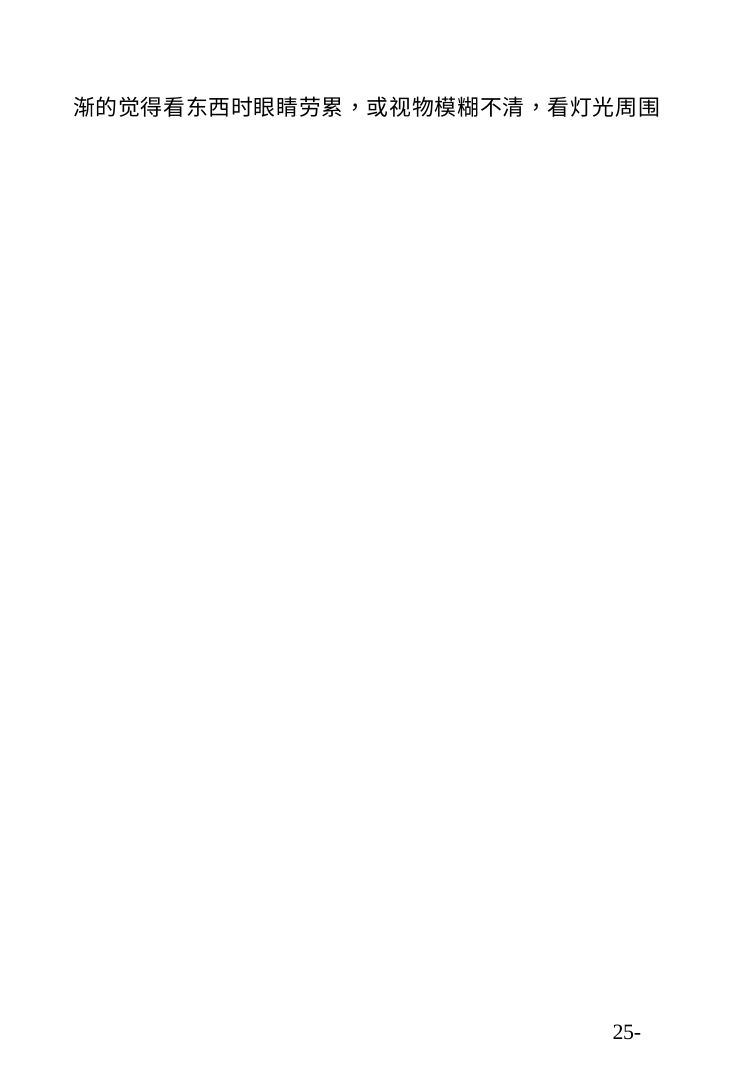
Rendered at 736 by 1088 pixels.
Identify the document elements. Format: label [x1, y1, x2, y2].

text [73, 92, 669, 122]
